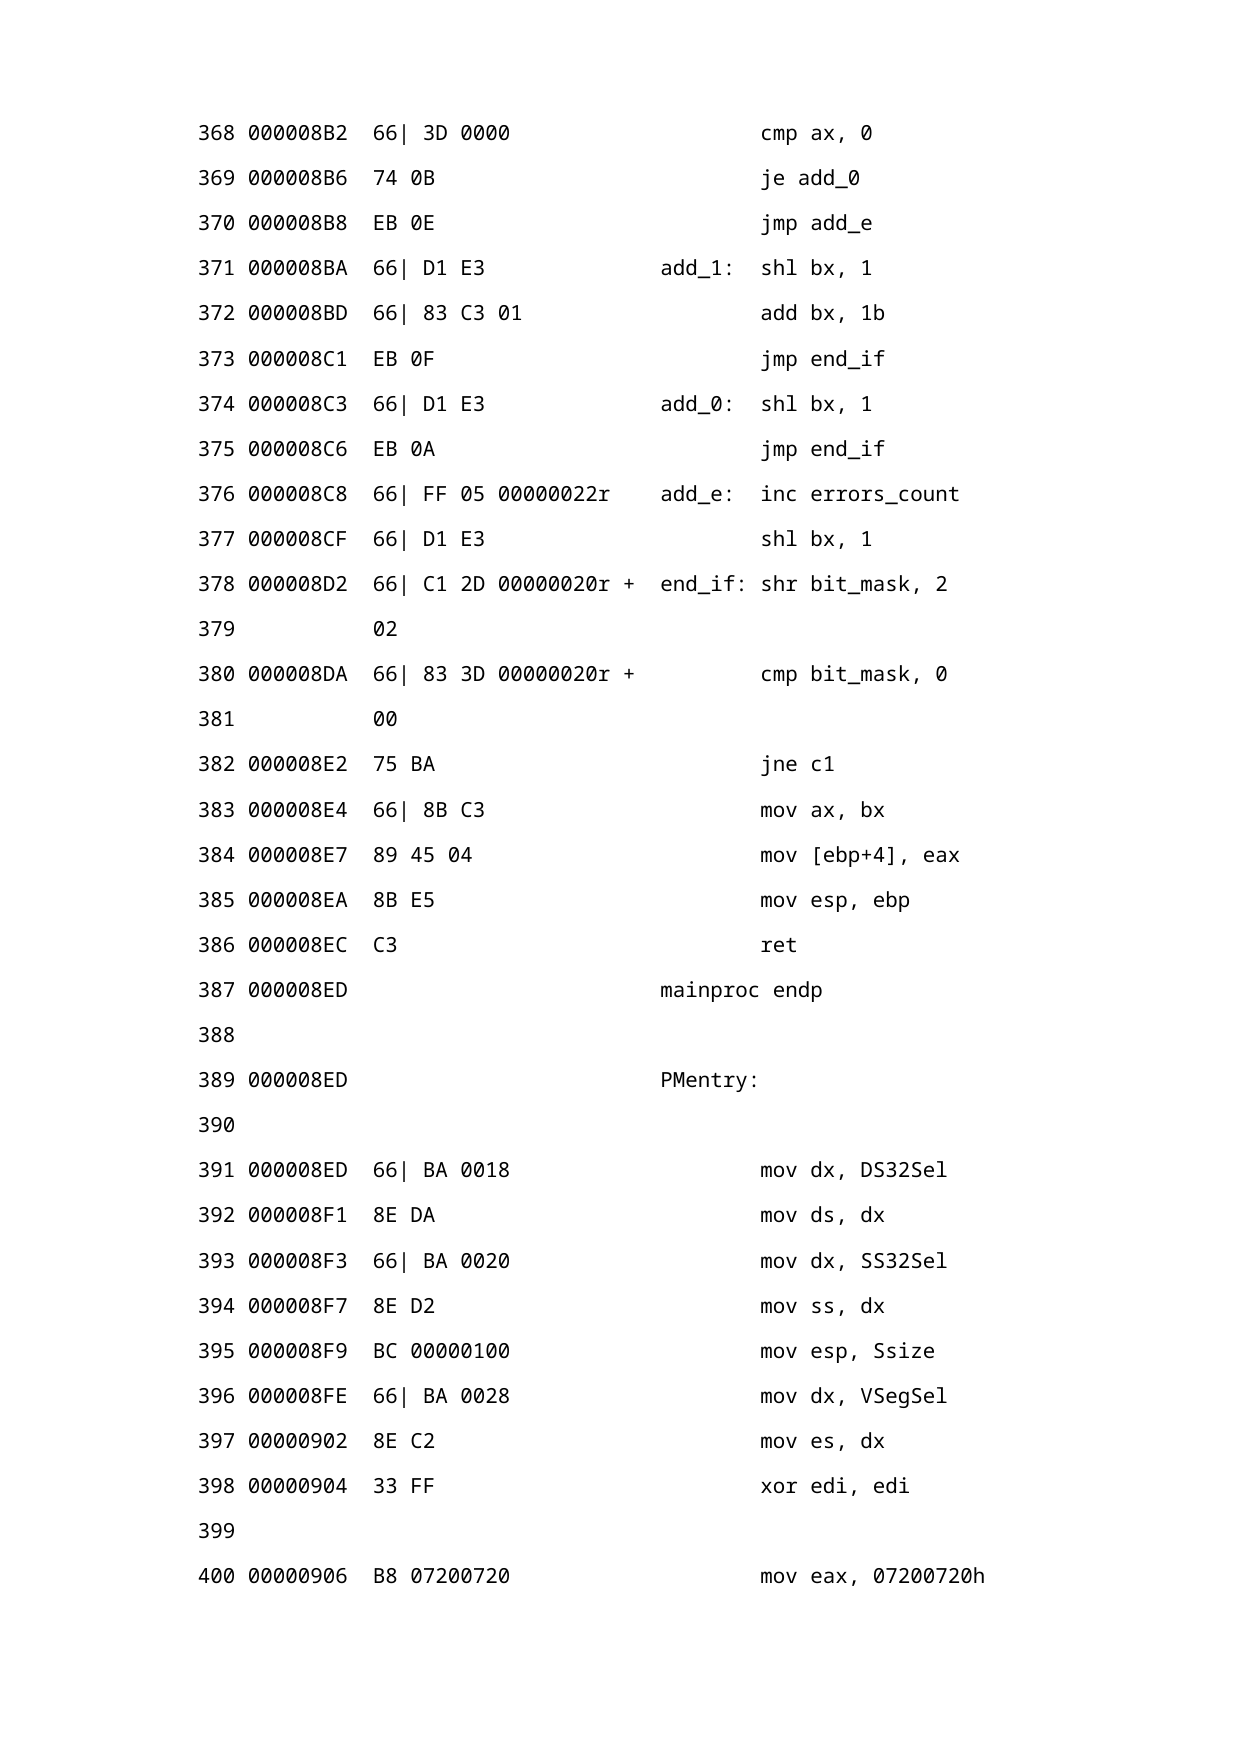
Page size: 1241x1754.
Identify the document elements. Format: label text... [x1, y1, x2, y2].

text 384 000008E7 89 45 04 mov [ebp+4], eax [148, 840, 1122, 868]
text 385 000008EA 8B E5 mov esp, ebp [148, 885, 1122, 913]
text 395 000008F9 BC 00000100 mov esp, Ssize [148, 1336, 1122, 1364]
text 381 00 [148, 704, 1122, 733]
text 376 000008C8 66| FF 05 00000022r add_e: inc errors_count [148, 479, 1122, 507]
text 399 [148, 1516, 1122, 1545]
text 386 000008EC C3 ret [148, 930, 1122, 958]
text 373 000008C1 EB 0F jmp end_if [148, 344, 1122, 372]
text 378 000008D2 66| C1 2D 00000020r + end_if: shr bit_mask, 2 [148, 569, 1122, 598]
text 380 000008DA 66| 83 3D 00000020r + cmp bit_mask, 0 [148, 659, 1122, 688]
text 382 000008E2 75 BA jne c1 [148, 749, 1122, 778]
text 394 000008F7 8E D2 mov ss, dx [148, 1291, 1122, 1319]
text 375 000008C6 EB 0A jmp end_if [148, 434, 1122, 462]
text 377 000008CF 66| D1 E3 shl bx, 1 [148, 524, 1122, 552]
text 397 00000902 8E C2 mov es, dx [148, 1426, 1122, 1454]
text 392 000008F1 8E DA mov ds, dx [148, 1201, 1122, 1229]
text 370 000008B8 EB 0E jmp add_e [148, 208, 1122, 237]
text 383 000008E4 66| 8B C3 mov ax, bx [148, 795, 1122, 823]
text 398 00000904 33 FF xor edi, edi [148, 1471, 1122, 1500]
text 372 000008BD 66| 83 C3 01 add bx, 1b [148, 298, 1122, 327]
text 371 000008BA 66| D1 E3 add_1: shl bx, 1 [148, 253, 1122, 282]
text 387 000008ED mainproc endp [148, 975, 1122, 1003]
text 379 02 [148, 614, 1122, 643]
text 400 00000906 B8 07200720 mov eax, 07200720h [148, 1561, 1122, 1590]
text 388 [148, 1020, 1122, 1049]
text 368 000008B2 66| 3D 0000 cmp ax, 0 [148, 118, 1122, 147]
text 389 000008ED PMentry: [148, 1065, 1122, 1094]
text 390 [148, 1110, 1122, 1139]
text 393 000008F3 66| BA 0020 mov dx, SS32Sel [148, 1246, 1122, 1274]
text 396 000008FE 66| BA 0028 mov dx, VSegSel [148, 1381, 1122, 1409]
text 391 000008ED 66| BA 0018 mov dx, DS32Sel [148, 1156, 1122, 1184]
text 369 000008B6 74 0B je add_0 [148, 163, 1122, 192]
text 374 000008C3 66| D1 E3 add_0: shl bx, 1 [148, 389, 1122, 417]
